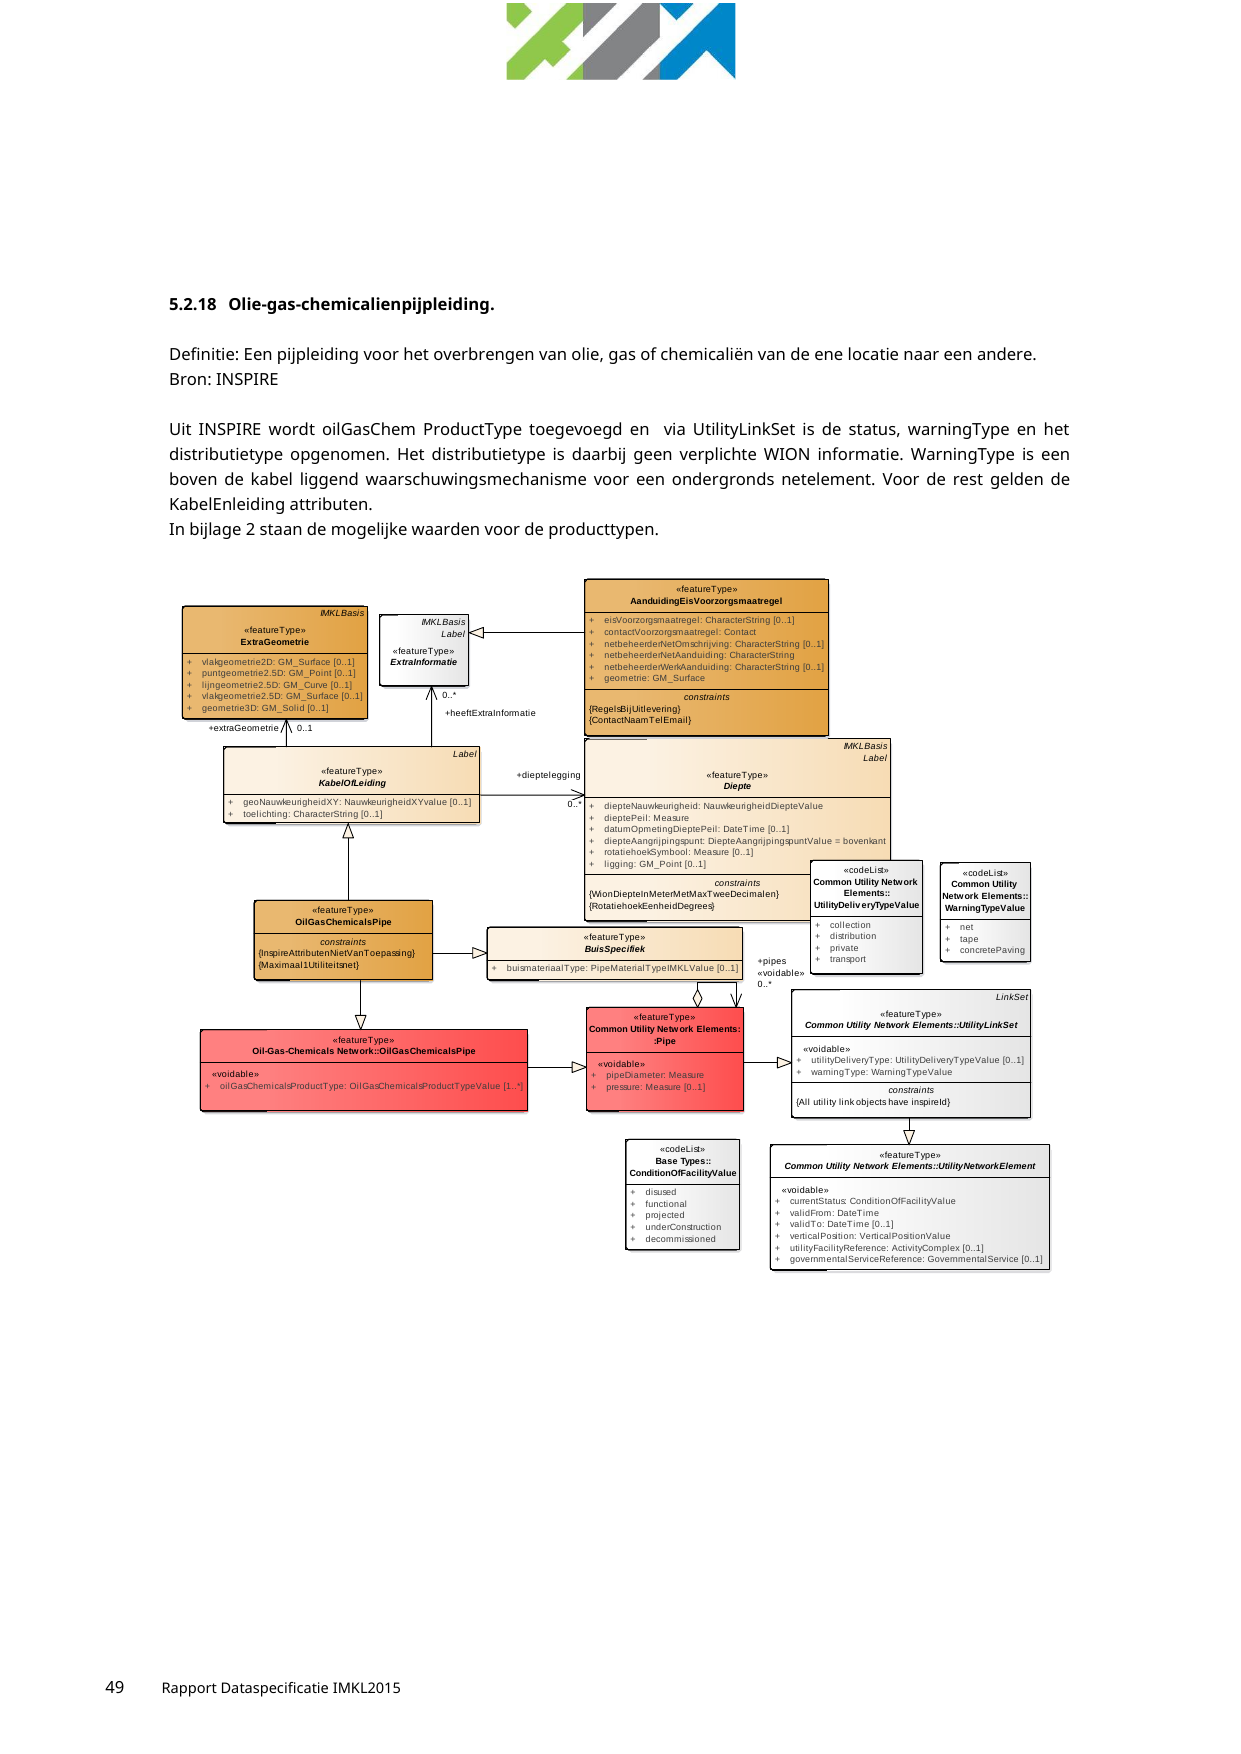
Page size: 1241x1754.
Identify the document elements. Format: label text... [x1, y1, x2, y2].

text Uit INSPIRE wordt oilGasChem ProductType toegevoegd en via UtilityLinkSet is de status, warningType en het distributietype opgenomen. Het distributietype is daarbij geen verplichte WION informatie. WarningType is een boven de kabel liggend waarschuwingsmechanisme voor een ondergronds netelement. Voor de rest gelden de KabelEnleiding attributen. [169, 416, 1071, 516]
text Bron: INSPIRE [169, 366, 1071, 391]
text In bijlage 2 staan de mogelijke waarden voor de producttypen. [169, 516, 1071, 541]
picture [506, 3, 718, 80]
text Olie-gas-chemicalienpijpleiding. [169, 291, 1071, 316]
picture [677, 50, 736, 80]
text Definitie: Een pijpleiding voor het overbrengen van olie, gas of chemicaliën van de ene locatie naar een andere. [169, 341, 1071, 366]
